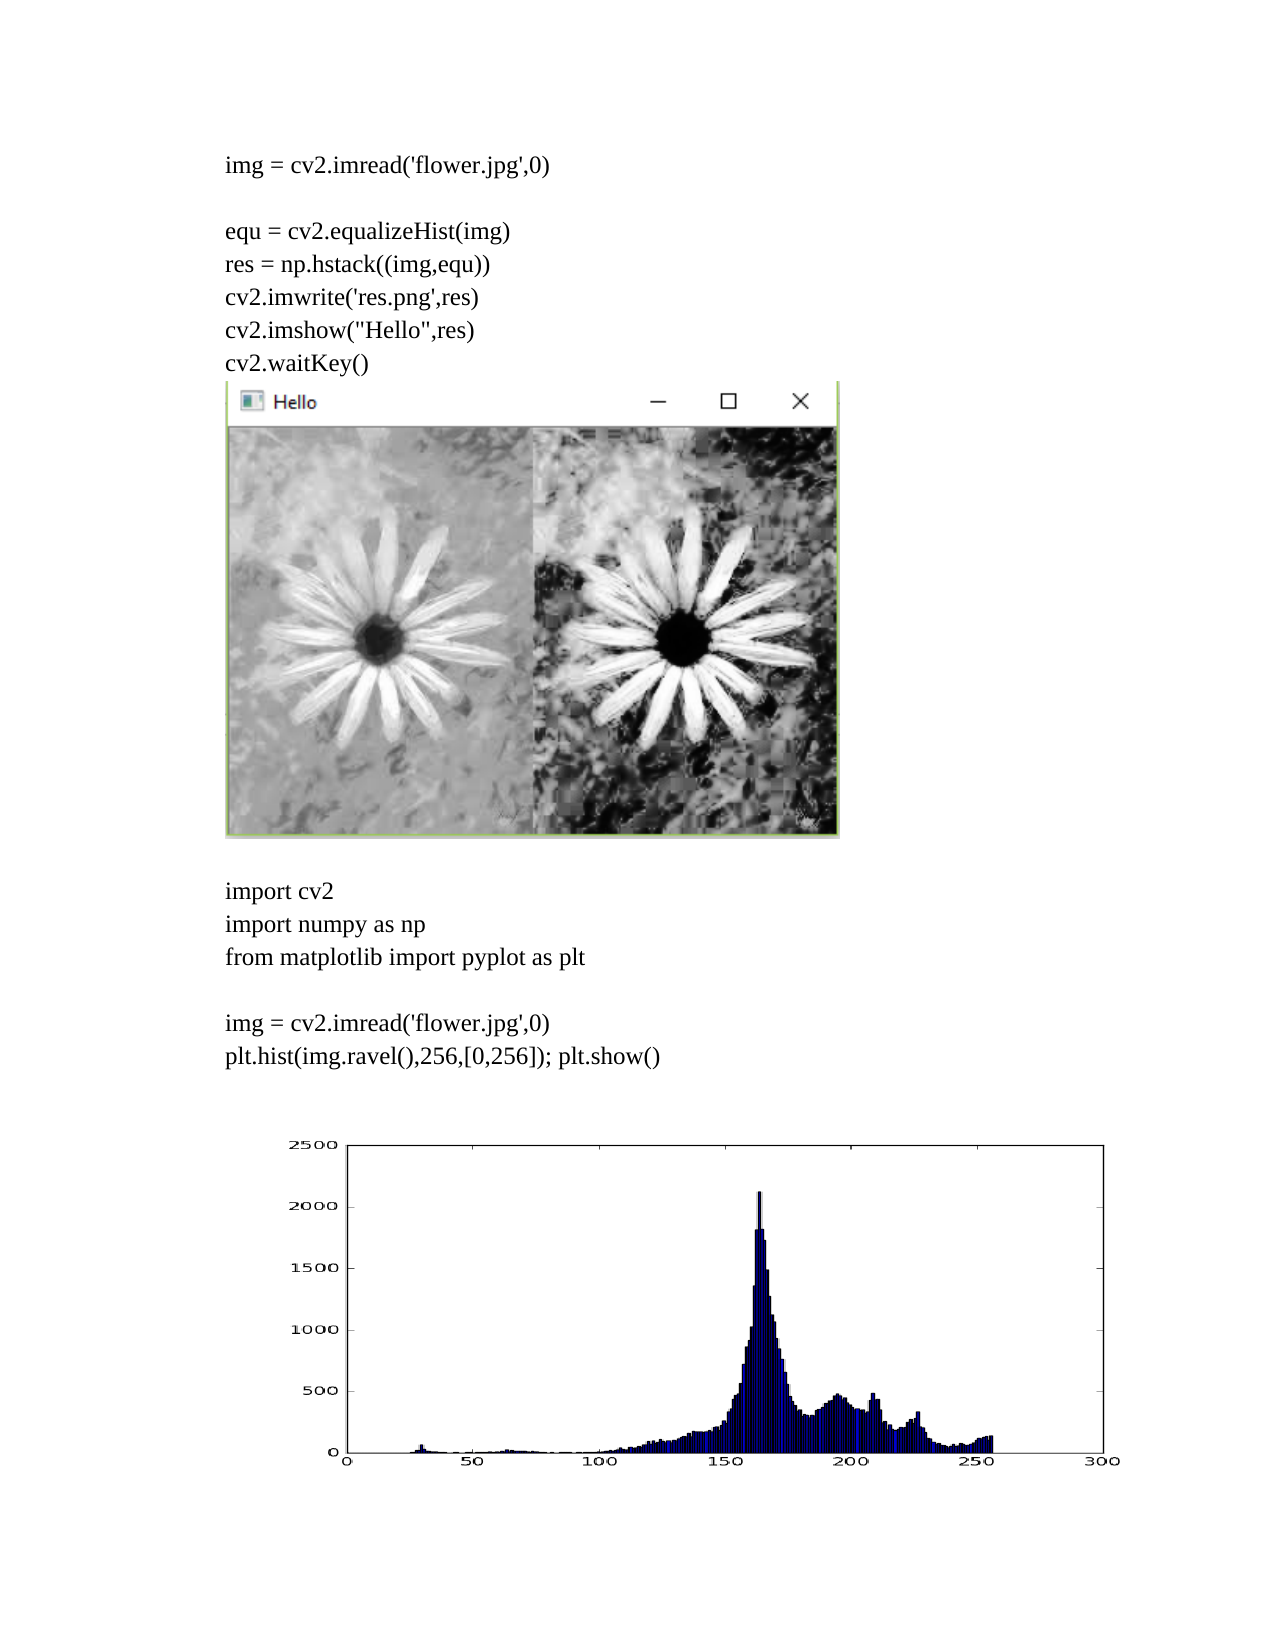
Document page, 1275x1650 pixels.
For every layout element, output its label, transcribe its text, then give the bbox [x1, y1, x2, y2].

list cv2.waitKey() [225, 348, 1125, 377]
list res = np.hstack((img,equ)) [225, 249, 1125, 278]
picture [225, 381, 840, 839]
list img = cv2.imread('flower.jpg',0) [225, 150, 1125, 179]
list img = cv2.imread('flower.jpg',0) [225, 1008, 1125, 1037]
list cv2.imwrite('res.png',res) [225, 282, 1125, 311]
list import cv2 [225, 876, 1125, 905]
picture [225, 1107, 1201, 1491]
list import numpy as np [225, 909, 1125, 938]
list from matplotlib import pyplot as plt [225, 942, 1125, 971]
list plt.hist(img.ravel(),256,[0,256]); plt.show() [225, 1041, 1125, 1070]
list cv2.imshow("Hello",res) [225, 315, 1125, 344]
list equ = cv2.equalizeHist(img) [225, 216, 1125, 245]
